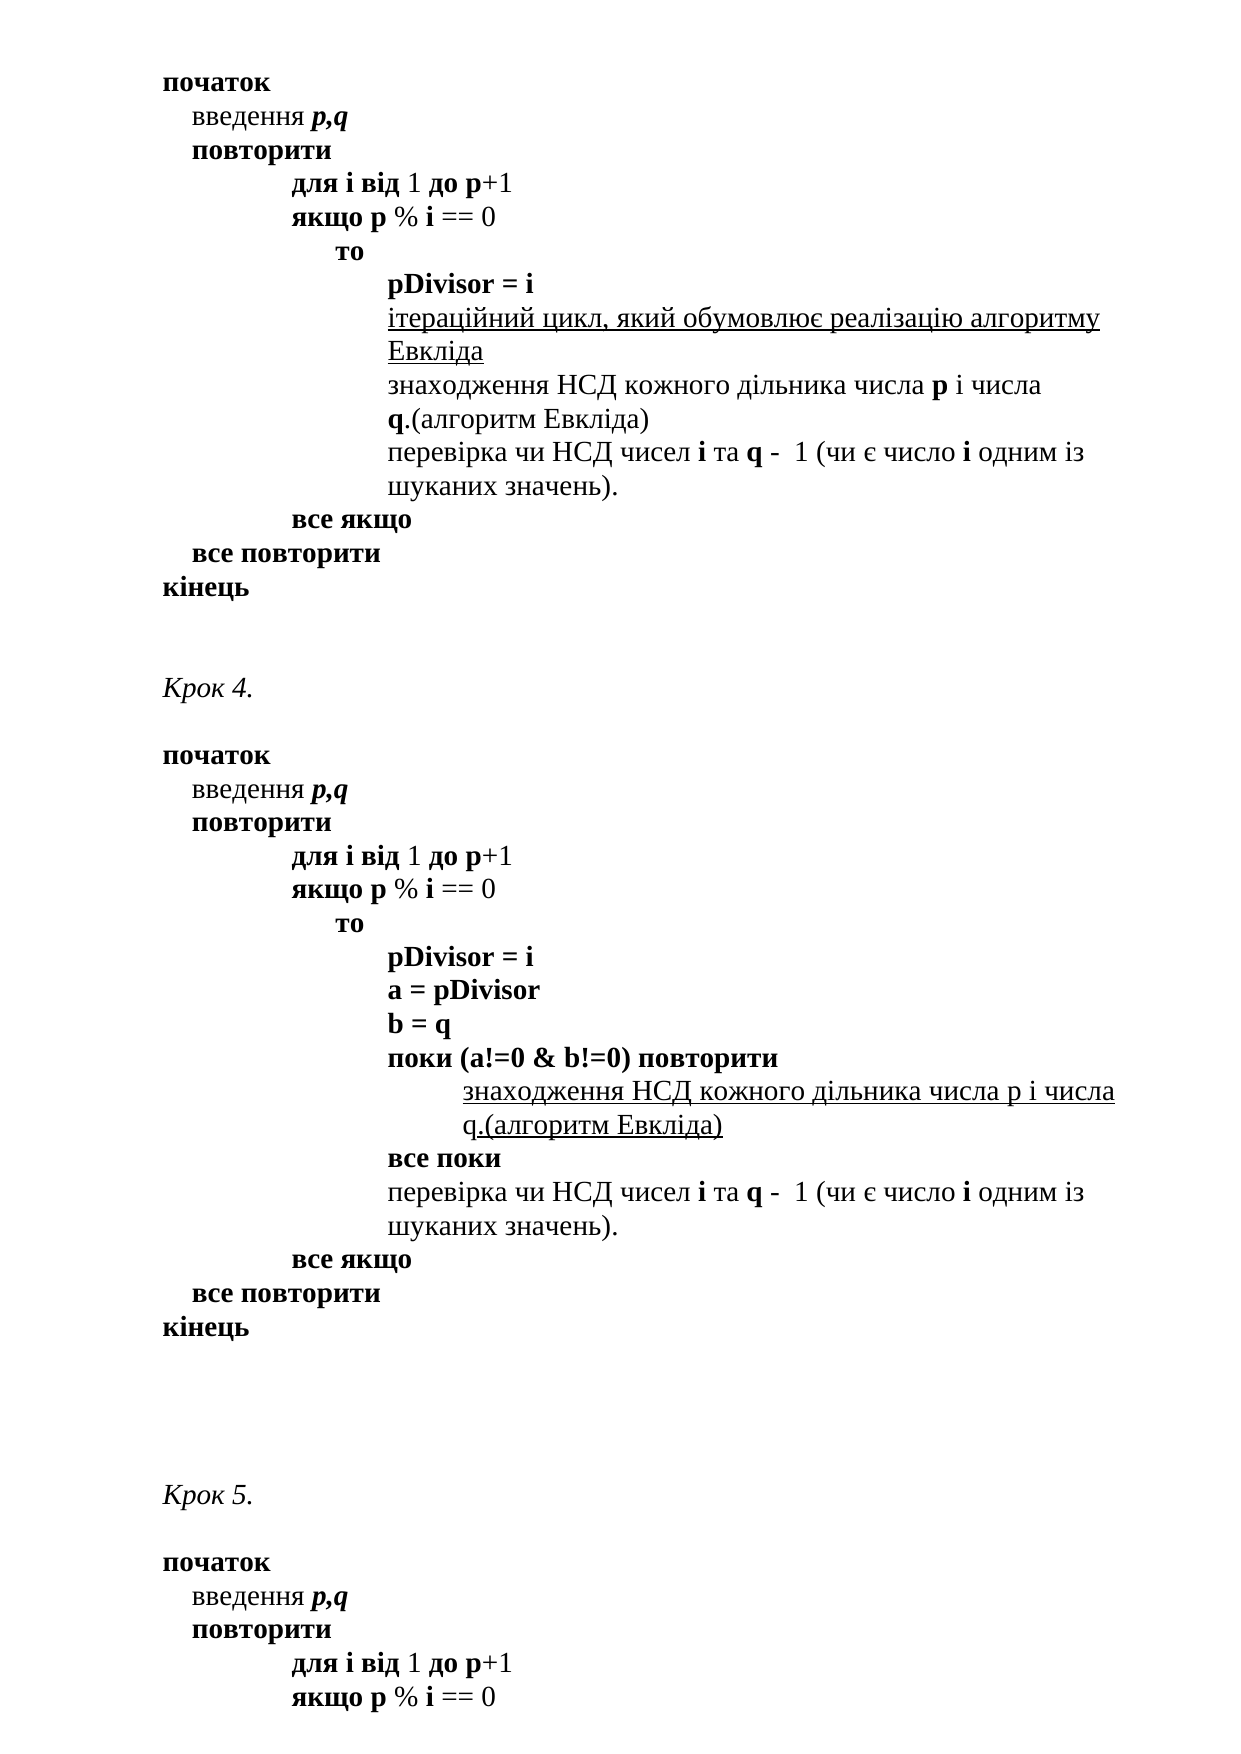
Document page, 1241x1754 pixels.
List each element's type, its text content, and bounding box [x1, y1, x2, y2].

text Крок 4. [162, 670, 1167, 703]
text введення p,q [162, 98, 1167, 132]
text повторити [162, 804, 1167, 838]
text якщо p % i == 0 то [162, 199, 1167, 266]
text початок [162, 64, 1167, 98]
text початок [162, 737, 1167, 771]
text все поки [162, 1141, 1167, 1174]
text a = pDivisor [162, 972, 1167, 1006]
text перевірка чи НСД чисел і та q - 1 (чи є число i одним із шуканих значень). [162, 1174, 1167, 1241]
text початок [162, 1544, 1167, 1578]
text повторити [162, 132, 1167, 165]
text все якщо [162, 502, 1167, 535]
text все якщо [162, 1241, 1167, 1275]
text поки (a!=0 & b!=0) повторити [162, 1040, 1167, 1073]
text pDivisor = i [162, 939, 1167, 972]
text кінець [162, 1309, 1167, 1342]
text знаходження НСД кожного дільника числа p і числа q.(алгоритм Евкліда) [162, 1073, 1167, 1141]
text введення p,q [162, 771, 1167, 804]
text все повторити [162, 1275, 1167, 1309]
text ітераційний цикл, який обумовлює реалізацію алгоритму Евкліда [162, 300, 1167, 367]
text все повторити [162, 535, 1167, 569]
text якщо p % i == 0 то [162, 1679, 1167, 1712]
text pDivisor = i [162, 266, 1167, 300]
text введення p,q [162, 1578, 1167, 1611]
text для і від 1 до p+1 [162, 166, 1167, 199]
text перевірка чи НСД чисел і та q - 1 (чи є число i одним із шуканих значень). [162, 434, 1167, 501]
text для і від 1 до p+1 [162, 838, 1167, 872]
text для і від 1 до p+1 [162, 1645, 1167, 1679]
text знаходження НСД кожного дільника числа p і числа q.(алгоритм Евкліда) [162, 367, 1167, 434]
text якщо p % i == 0 то [162, 872, 1167, 939]
text повторити [162, 1612, 1167, 1645]
text кінець [162, 569, 1167, 602]
text b = q [162, 1006, 1167, 1040]
text Крок 5. [162, 1477, 1167, 1511]
